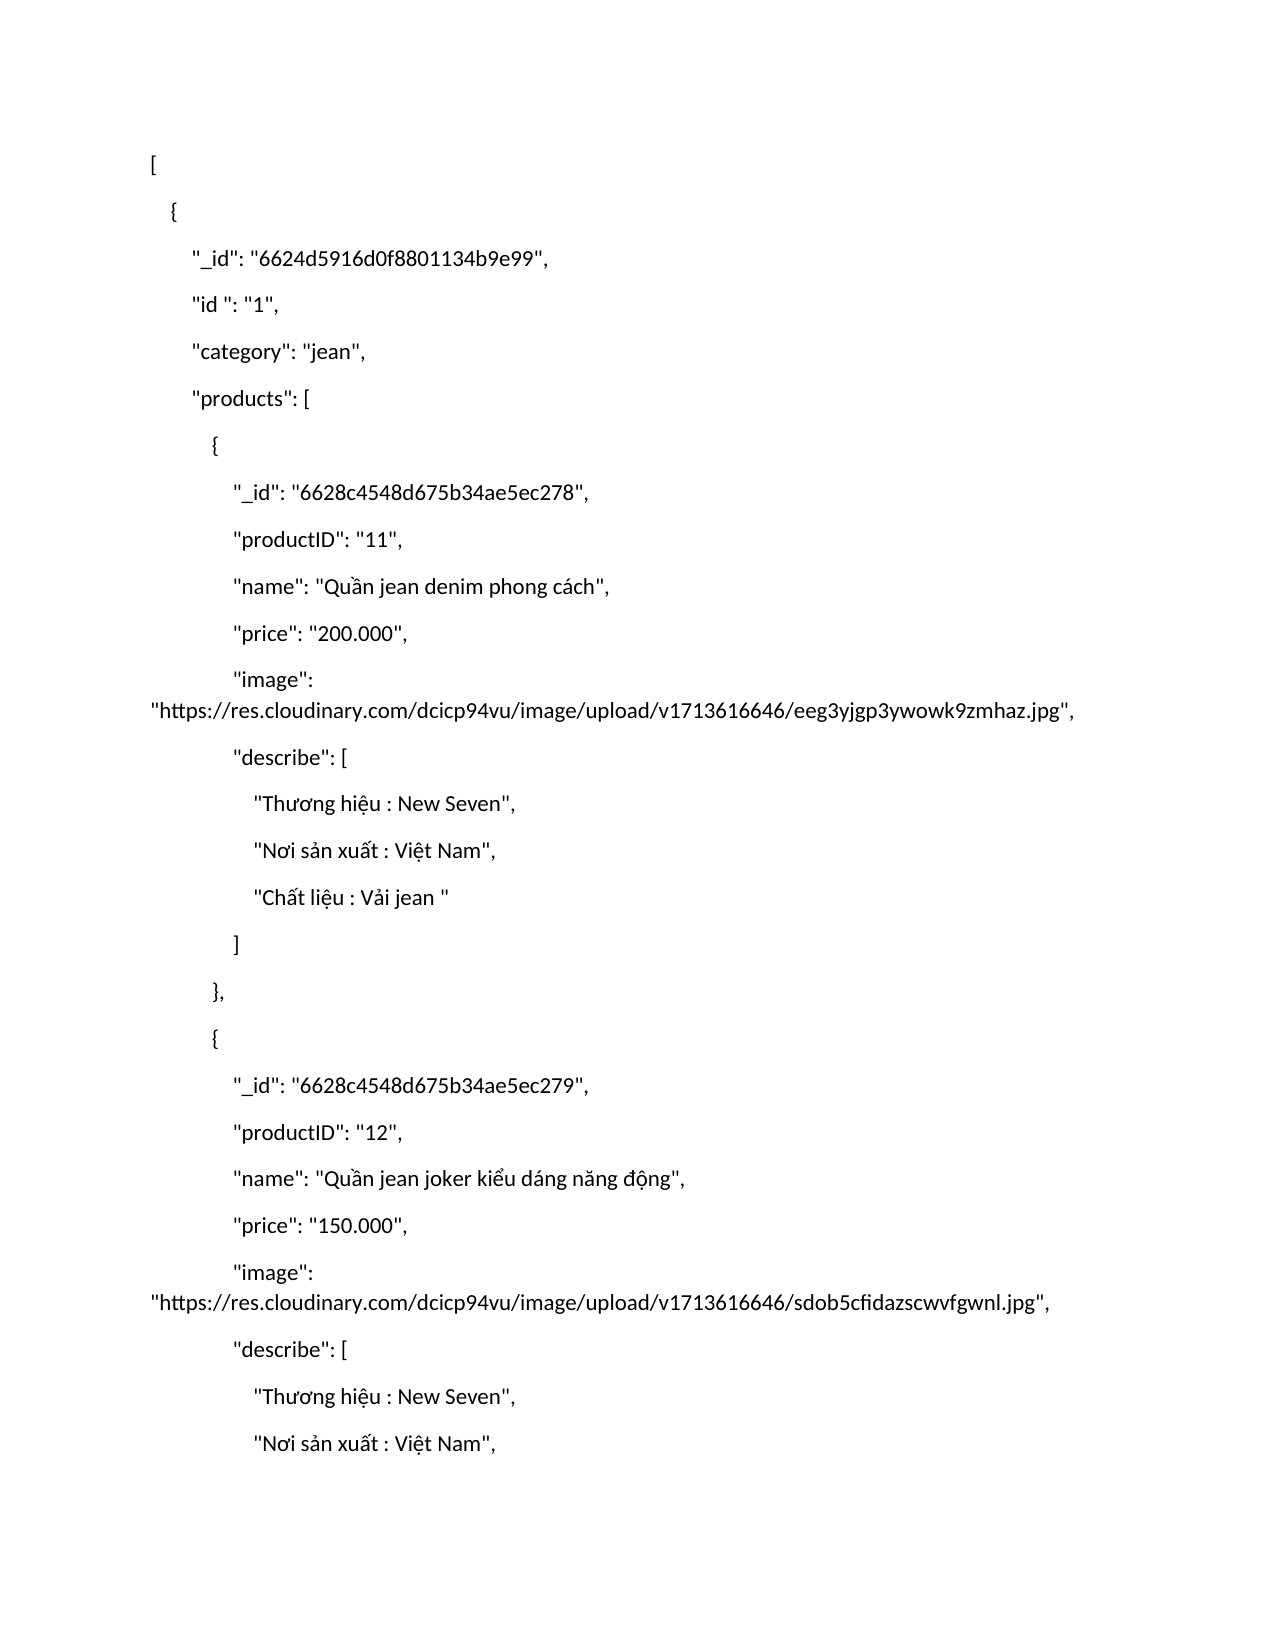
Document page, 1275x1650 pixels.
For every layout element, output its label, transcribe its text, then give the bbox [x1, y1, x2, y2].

text "image": "https://res.cloudinary.com/dcicp94vu/image/upload/v1713616646/sdob5cfidazscwvfgwnl.jpg", [150, 1258, 1125, 1317]
text "Nơi sản xuất : Việt Nam", [150, 1429, 1125, 1457]
text "_id": "6628c4548d675b34ae5ec279", [150, 1071, 1125, 1099]
text "_id": "6628c4548d675b34ae5ec278", [150, 478, 1125, 506]
text { [150, 431, 1125, 459]
text "price": "200.000", [150, 619, 1125, 647]
text { [150, 1024, 1125, 1052]
text "image": "https://res.cloudinary.com/dcicp94vu/image/upload/v1713616646/eeg3yjgp3ywowk9zmhaz.jpg", [150, 666, 1125, 724]
text "productID": "12", [150, 1118, 1125, 1146]
text "name": "Quần jean denim phong cách", [150, 572, 1125, 600]
text "describe": [ [150, 743, 1125, 771]
text "category": "jean", [150, 337, 1125, 366]
text }, [150, 977, 1125, 1005]
text "id ": "1", [150, 291, 1125, 319]
text "describe": [ [150, 1335, 1125, 1363]
text [ [150, 150, 1125, 178]
text "name": "Quần jean joker kiểu dáng năng động", [150, 1164, 1125, 1193]
text ] [150, 930, 1125, 958]
text "productID": "11", [150, 525, 1125, 553]
text "price": "150.000", [150, 1211, 1125, 1239]
text "Chất liệu : Vải jean " [150, 883, 1125, 911]
text "Thương hiệu : New Seven", [150, 789, 1125, 818]
text "_id": "6624d5916d0f8801134b9e99", [150, 244, 1125, 272]
text "products": [ [150, 384, 1125, 412]
text "Nơi sản xuất : Việt Nam", [150, 836, 1125, 864]
text { [150, 197, 1125, 225]
text "Thương hiệu : New Seven", [150, 1382, 1125, 1410]
